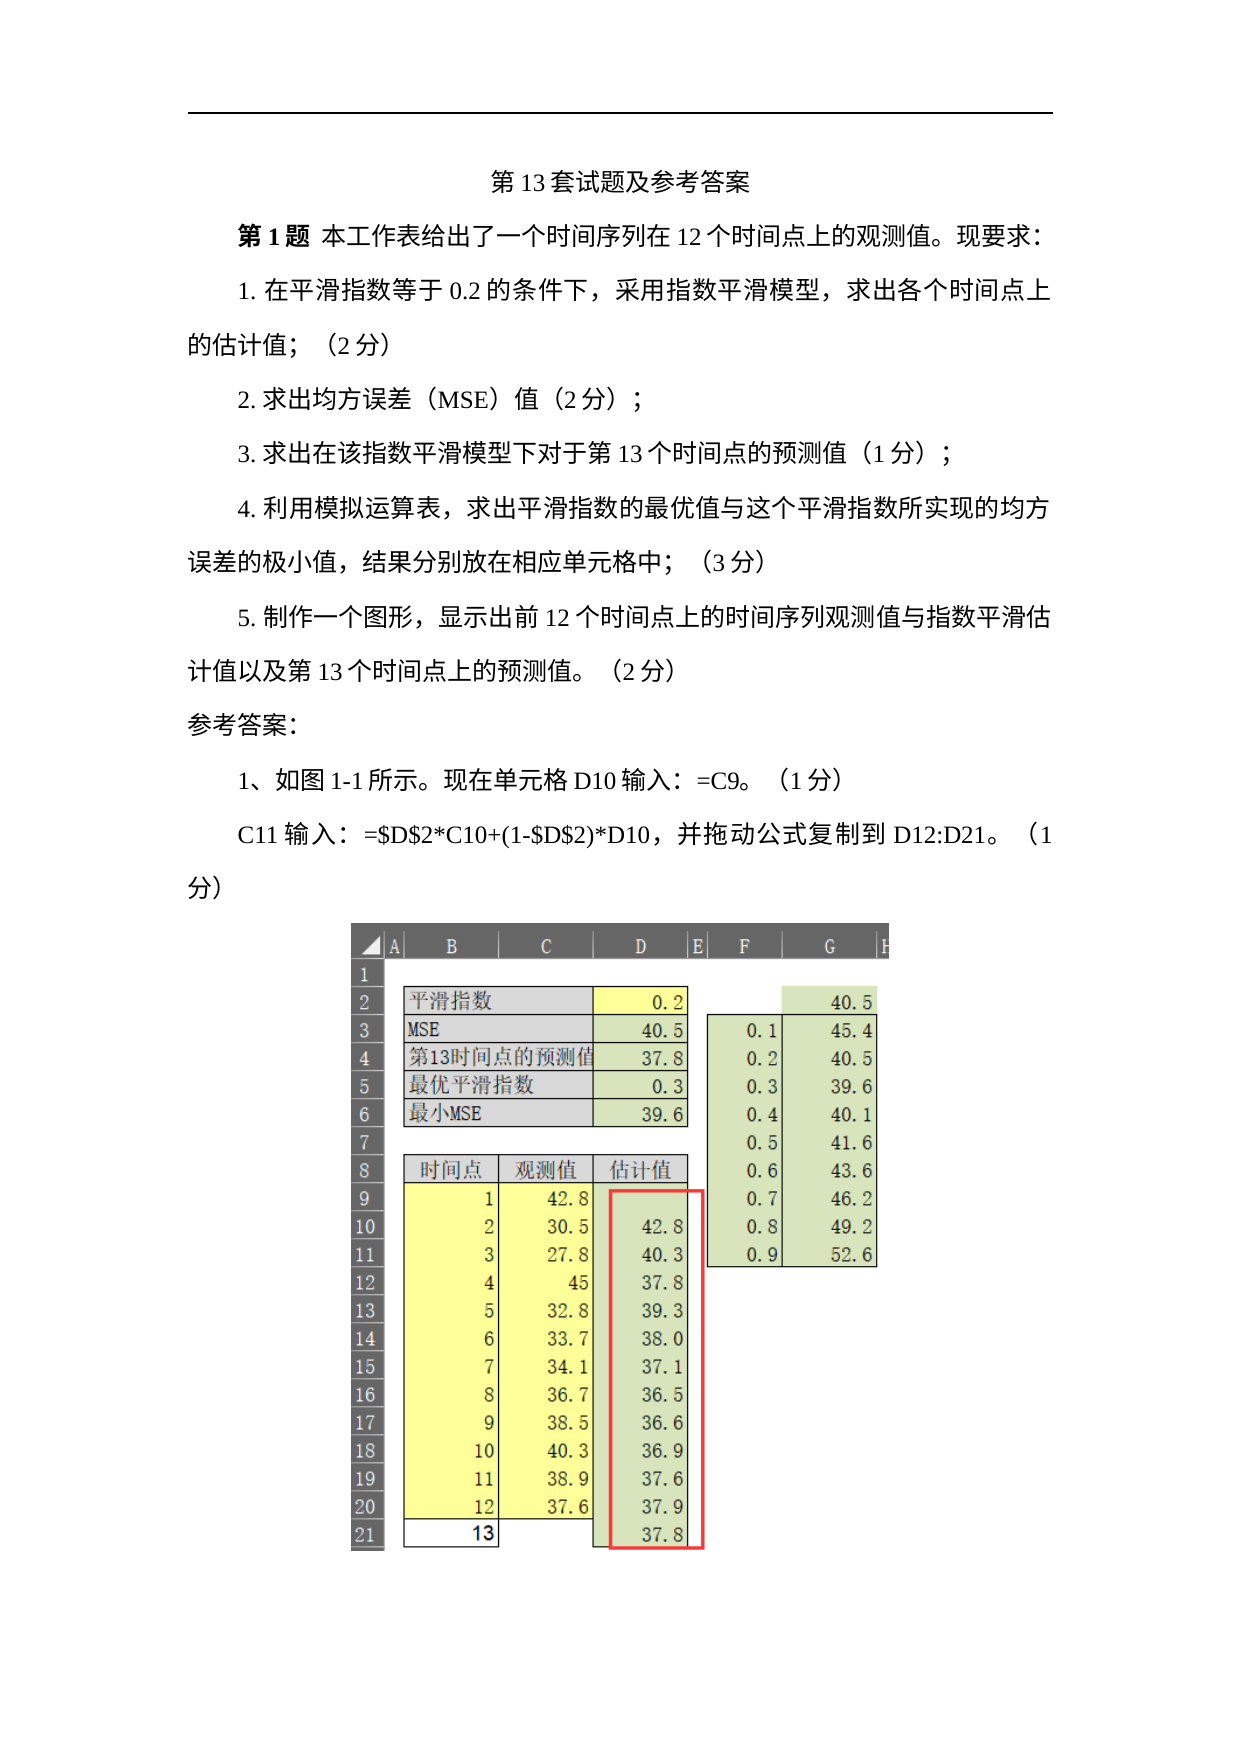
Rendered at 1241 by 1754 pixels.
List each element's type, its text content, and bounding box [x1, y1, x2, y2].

text 第13套试题及参考答案 [187, 162, 1053, 198]
text 5. 制作一个图形，显示出前12个时间点上的时间序列观测值与指数平滑估计值以及第13个时间点上的预测值。（2分） [187, 597, 1053, 688]
text 4. 利用模拟运算表，求出平滑指数的最优值与这个平滑指数所实现的均方误差的极小值，结果分别放在相应单元格中；（3分） [187, 488, 1053, 579]
text 3. 求出在该指数平滑模型下对于第13个时间点的预测值（1分）； [187, 434, 1053, 470]
text C11输入：=$D$2*C10+(1-$D$2)*D10，并拖动公式复制到D12:D21。（1分） [187, 814, 1053, 905]
text 第1题 本工作表给出了一个时间序列在12个时间点上的观测值。现要求： [187, 216, 1053, 253]
text 参考答案： [187, 706, 1053, 742]
text 1、如图1-1所示。现在单元格D10输入：=C9。（1分） [187, 760, 1053, 796]
text 1. 在平滑指数等于0.2的条件下，采用指数平滑模型，求出各个时间点上的估计值；（2分） [187, 271, 1053, 361]
text 2. 求出均方误差（MSE）值（2分）； [187, 379, 1053, 416]
picture [351, 923, 889, 1551]
